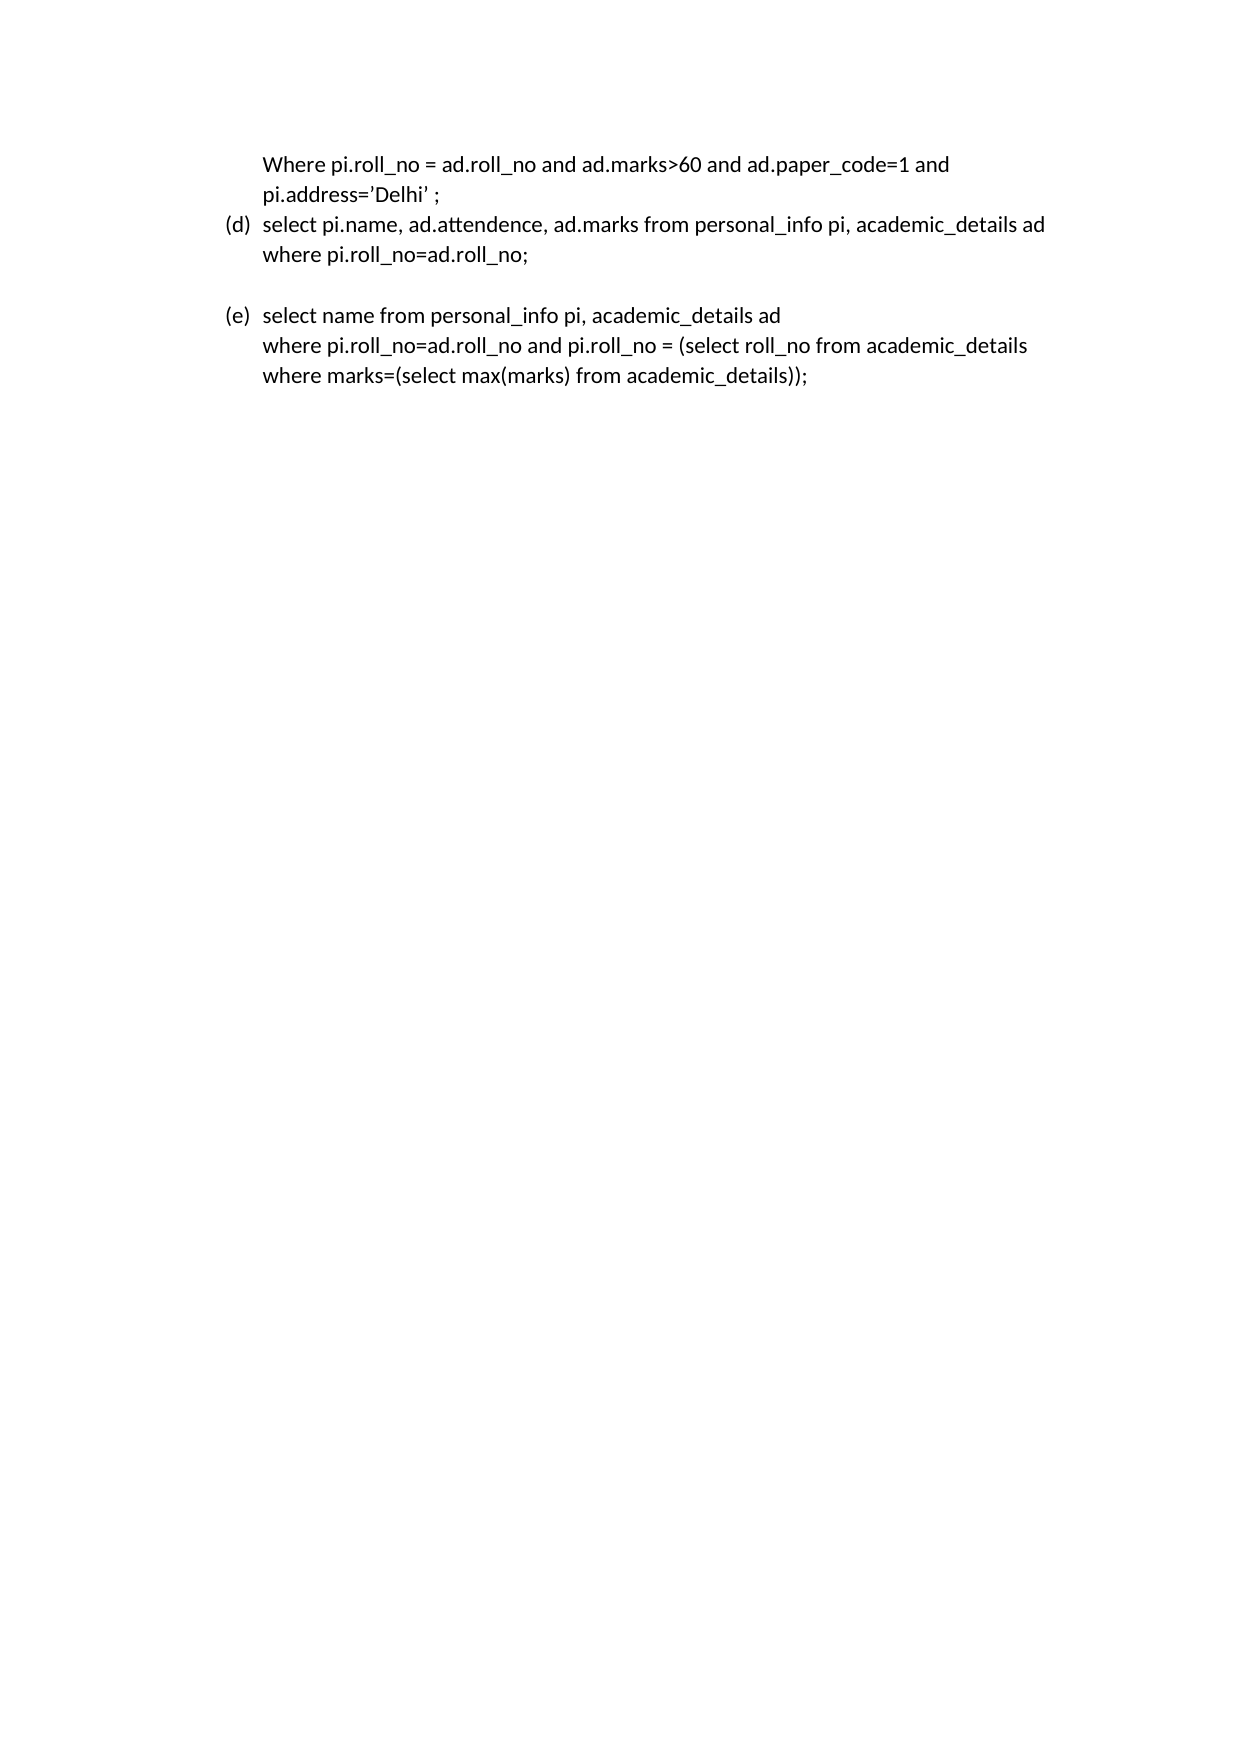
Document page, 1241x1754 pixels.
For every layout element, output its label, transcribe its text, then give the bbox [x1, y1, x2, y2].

list Where pi.roll_no = ad.roll_no and ad.marks>60 and ad.paper_code=1 and pi.address=’Delhi’ ; [262, 150, 1090, 208]
list select name from personal_info pi, academic_details ad [225, 301, 1090, 329]
list select pi.name, ad.attendence, ad.marks from personal_info pi, academic_details ad where pi.roll_no=ad.roll_no; [225, 210, 1090, 299]
list where pi.roll_no=ad.roll_no and pi.roll_no = (select roll_no from academic_details where marks=(select max(marks) from academic_details)); [262, 331, 1090, 389]
